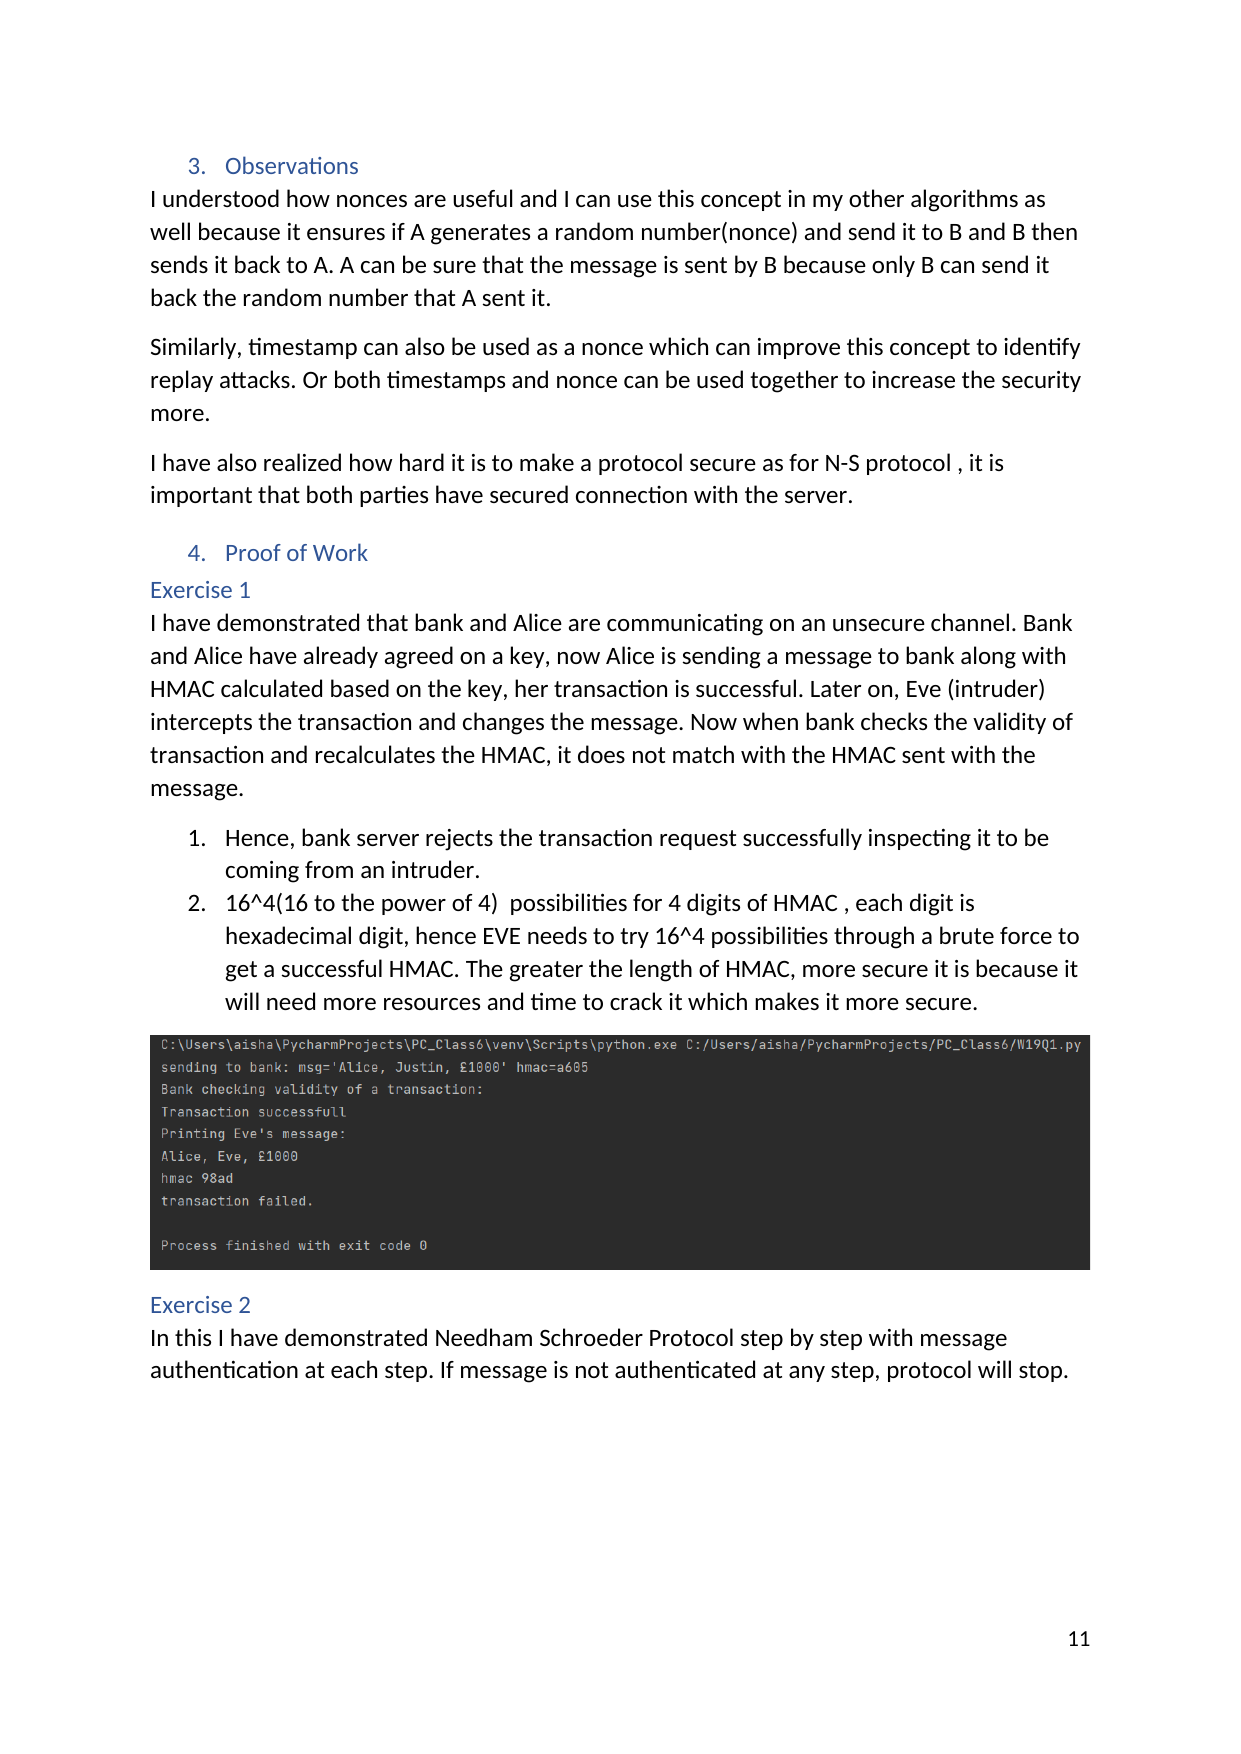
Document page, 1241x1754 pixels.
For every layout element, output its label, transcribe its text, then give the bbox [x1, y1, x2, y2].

text In this I have demonstrated Needham Schroeder Protocol step by step with message authentication at each step. If message is not authenticated at any step, protocol will stop. [150, 1322, 1090, 1385]
subtitle Exercise 1 [150, 574, 1090, 605]
picture [150, 1035, 1091, 1270]
text Similarly, timestamp can also be used as a nonce which can improve this concept to identify replay attacks. Or both timestamps and nonce can be used together to increase the security more. [150, 331, 1090, 428]
text I have also realized how hard it is to make a protocol secure as for N-S protocol , it is important that both parties have secured connection with the server. [150, 447, 1090, 510]
subtitle Proof of Work [187, 537, 1090, 568]
subtitle Exercise 2 [150, 1289, 1090, 1319]
text I have demonstrated that bank and Alice are communicating on an unsecure channel. Bank and Alice have already agreed on a key, now Alice is sending a message to bank along with HMAC calculated based on the key, her transaction is successful. Later on, Eve (intruder) intercepts the transaction and changes the message. Now when bank checks the validity of transaction and recalculates the HMAC, it does not match with the HMAC sent with the message. [150, 607, 1090, 803]
list 16^4(16 to the power of 4) possibilities for 4 digits of HMAC , each digit is hexadecimal digit, hence EVE needs to try 16^4 possibilities through a brute force to get a successful HMAC. The greater the length of HMAC, more secure it is because it will need more resources and time to crack it which makes it more secure. [187, 887, 1090, 1017]
subtitle Observations [187, 150, 1090, 181]
list Hence, bank server rejects the transaction request successfully inspecting it to be coming from an intruder. [187, 822, 1090, 885]
text I understood how nonces are useful and I can use this concept in my other algorithms as well because it ensures if A generates a random number(nonce) and send it to B and B then sends it back to A. A can be sure that the message is sent by B because only B can send it back the random number that A sent it. [150, 183, 1090, 312]
